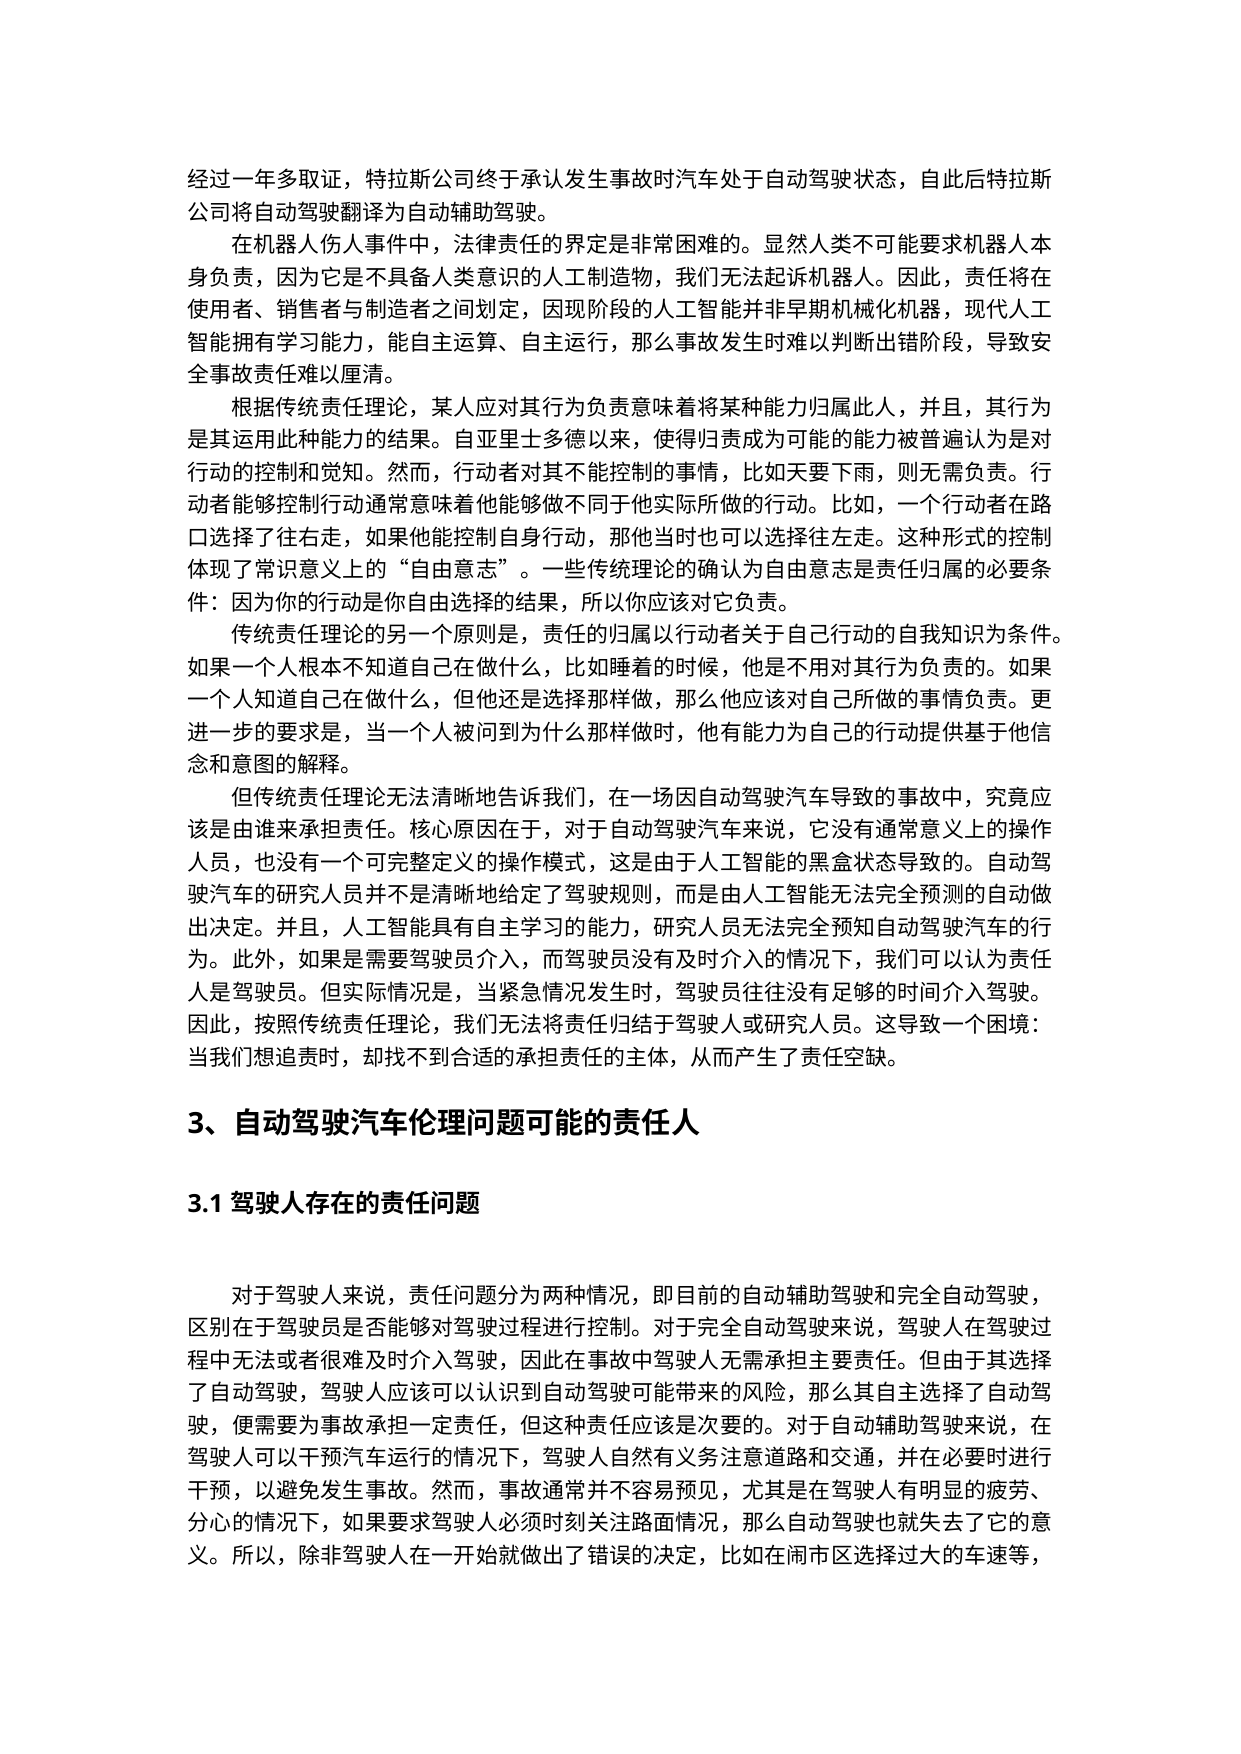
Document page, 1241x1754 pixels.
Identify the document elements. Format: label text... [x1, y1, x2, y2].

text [187, 162, 1053, 227]
text 在机器人伤人事件中，法律责任的界定是非常困难的。显然人类不可能要求机器人本身负责，因为它是不具备人类意识的人工制造物，我们无法起诉机器人。因此，责任将在使用者、销售者与制造者之间划定，因现阶段的人工智能并非早期机械化机器，现代人工智能拥有学习能力，能自主运算、自主运行，那么事故发生时难以判断出错阶段，导致安全事故责任难以厘清。 [187, 227, 1053, 389]
subtitle 3.1 驾驶人存在的责任问题 [187, 1169, 1053, 1234]
text 根据传统责任理论，某人应对其行为负责意味着将某种能力归属此人，并且，其行为是其运用此种能力的结果。自亚里士多德以来，使得归责成为可能的能力被普遍认为是对行动的控制和觉知。然而，行动者对其不能控制的事情，比如天要下雨，则无需负责。行动者能够控制行动通常意味着他能够做不同于他实际所做的行动。比如，一个行动者在路口选择了往右走，如果他能控制自身行动，那他当时也可以选择往左走。这种形式的控制体现了常识意义上的“自由意志”。一些传统理论的确认为自由意志是责任归属的必要条件：因为你的行动是你自由选择的结果，所以你应该对它负责。 [187, 389, 1053, 617]
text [187, 1277, 1053, 1570]
text 但传统责任理论无法清晰地告诉我们，在一场因自动驾驶汽车导致的事故中，究竟应该是由谁来承担责任。核心原因在于，对于自动驾驶汽车来说，它没有通常意义上的操作人员，也没有一个可完整定义的操作模式，这是由于人工智能的黑盒状态导致的。自动驾驶汽车的研究人员并不是清晰地给定了驾驶规则，而是由人工智能无法完全预测的自动做出决定。并且，人工智能具有自主学习的能力，研究人员无法完全预知自动驾驶汽车的行为。此外，如果是需要驾驶员介入，而驾驶员没有及时介入的情况下，我们可以认为责任人是驾驶员。但实际情况是，当紧急情况发生时，驾驶员往往没有足够的时间介入驾驶。因此，按照传统责任理论，我们无法将责任归结于驾驶人或研究人员。这导致一个困境：当我们想追责时，却找不到合适的承担责任的主体，从而产生了责任空缺。 [187, 779, 1053, 1072]
text 传统责任理论的另一个原则是，责任的归属以行动者关于自己行动的自我知识为条件。如果一个人根本不知道自己在做什么，比如睡着的时候，他是不用对其行为负责的。如果一个人知道自己在做什么，但他还是选择那样做，那么他应该对自己所做的事情负责。更进一步的要求是，当一个人被问到为什么那样做时，他有能力为自己的行动提供基于他信念和意图的解释。 [187, 617, 1053, 779]
subtitle 3、自动驾驶汽车伦理问题可能的责任人 [187, 1088, 1053, 1153]
